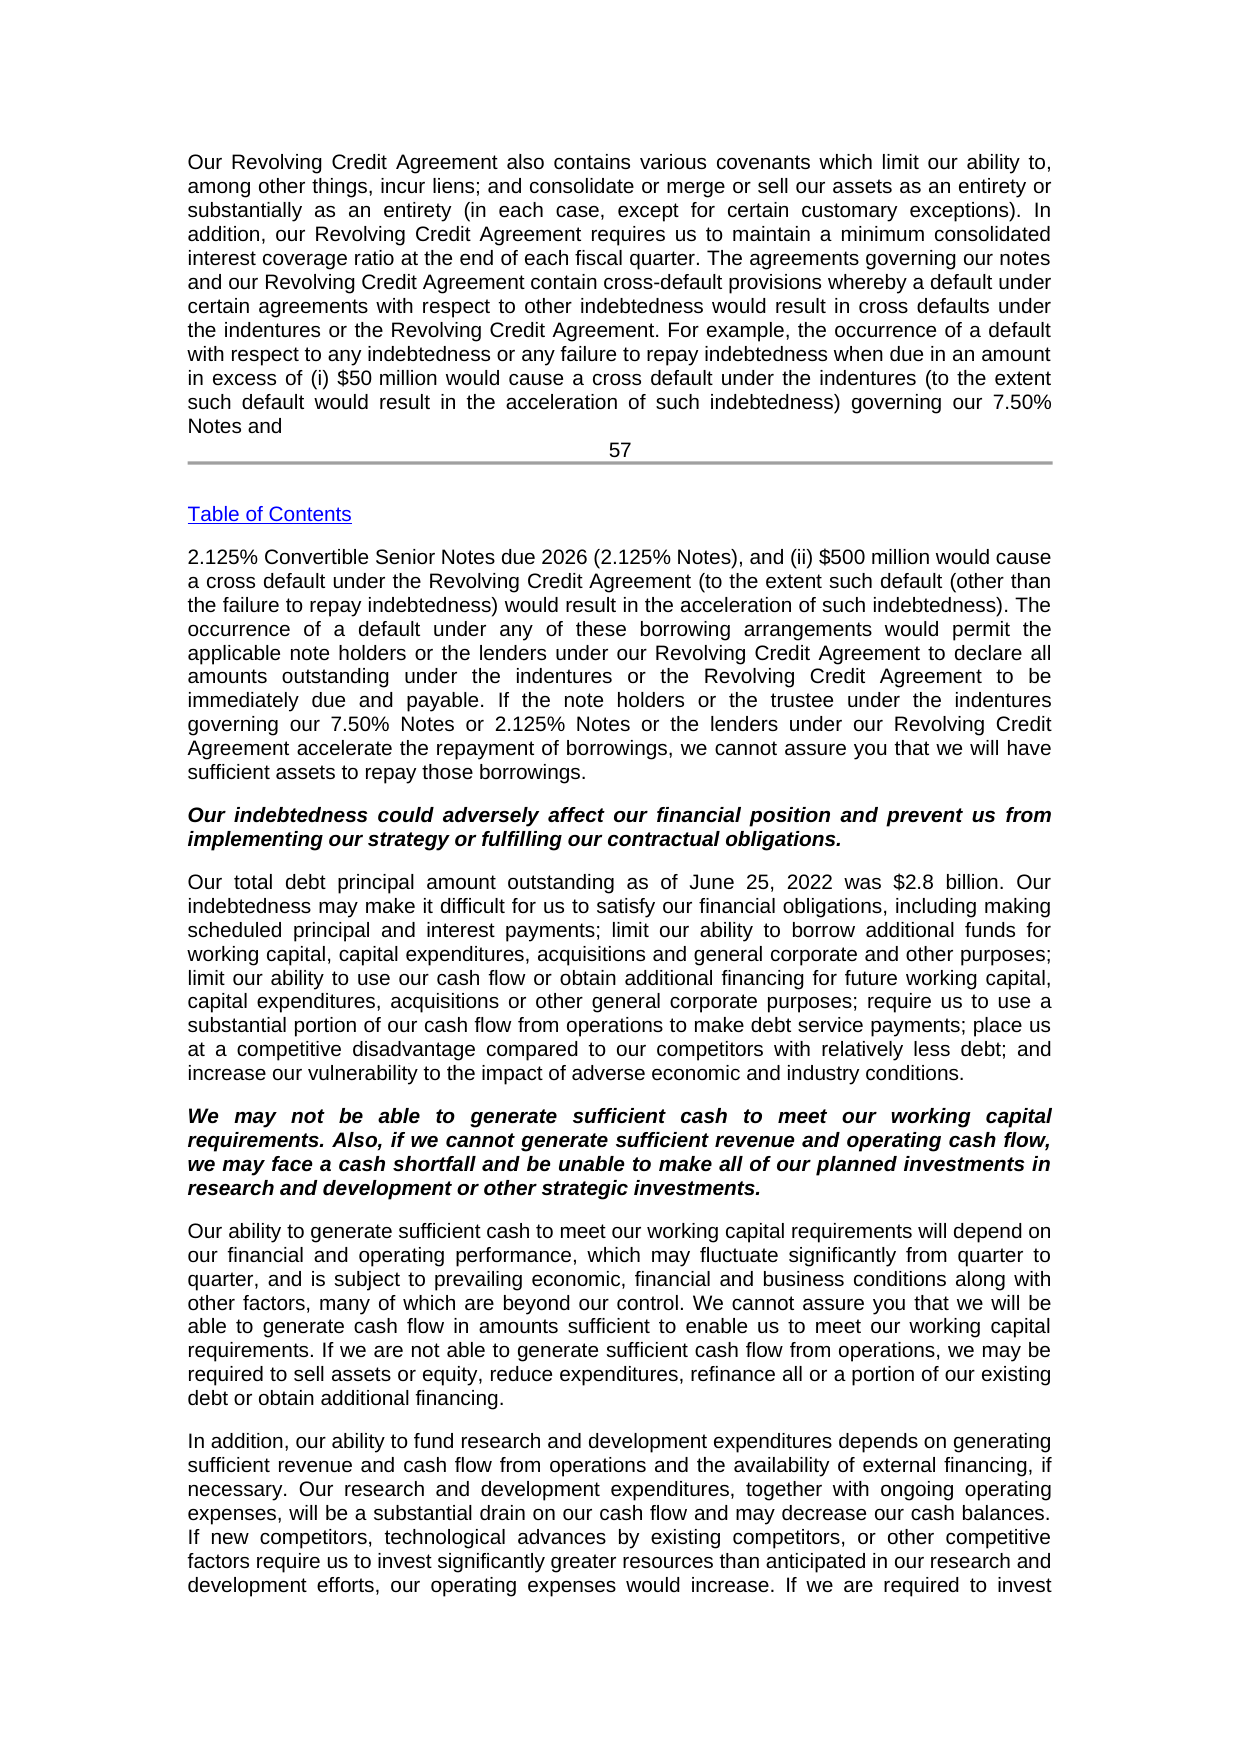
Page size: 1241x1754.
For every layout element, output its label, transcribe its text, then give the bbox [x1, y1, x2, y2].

text Our ability to generate sufficient cash to meet our working capital requirements will depend on our financial and operating performance, which may fluctuate significantly from quarter to quarter, and is subject to prevailing economic, financial and business conditions along with other factors, many of which are beyond our control. We cannot assure you that we will be able to generate cash flow in amounts sufficient to enable us to meet our working capital requirements. If we are not able to generate sufficient cash flow from operations, we may be required to sell assets or equity, reduce expenditures, refinance all or a portion of our existing debt or obtain additional financing. [187, 1218, 1053, 1410]
text Our total debt principal amount outstanding as of June 25, 2022 was $2.8 billion. Our indebtedness may make it difficult for us to satisfy our financial obligations, including making scheduled principal and interest payments; limit our ability to borrow additional funds for working capital, capital expenditures, acquisitions and general corporate and other purposes; limit our ability to use our cash flow or obtain additional financing for future working capital, capital expenditures, acquisitions or other general corporate purposes; require us to use a substantial portion of our cash flow from operations to make debt service payments; place us at a competitive disadvantage compared to our competitors with relatively less debt; and increase our vulnerability to the impact of adverse economic and industry conditions. [187, 869, 1053, 1085]
text Table of Contents [187, 502, 1053, 526]
text 57 [187, 437, 1053, 461]
text Our indebtedness could adversely affect our financial position and prevent us from implementing our strategy or fulfilling our contractual obligations. [187, 803, 1053, 851]
text 2.125% Convertible Senior Notes due 2026 (2.125% Notes), and (ii) $500 million would cause a cross default under the Revolving Credit Agreement (to the extent such default (other than the failure to repay indebtedness) would result in the acceleration of such indebtedness). The occurrence of a default under any of these borrowing arrangements would permit the applicable note holders or the lenders under our Revolving Credit Agreement to declare all amounts outstanding under the indentures or the Revolving Credit Agreement to be immediately due and payable. If the note holders or the trustee under the indentures governing our 7.50% Notes or 2.125% Notes or the lenders under our Revolving Credit Agreement accelerate the repayment of borrowings, we cannot assure you that we will have sufficient assets to repay those borrowings. [187, 544, 1053, 784]
text Our Revolving Credit Agreement also contains various covenants which limit our ability to, among other things, incur liens; and consolidate or merge or sell our assets as an entirety or substantially as an entirety (in each case, except for certain customary exceptions). In addition, our Revolving Credit Agreement requires us to maintain a minimum consolidated interest coverage ratio at the end of each fiscal quarter. The agreements governing our notes and our Revolving Credit Agreement contain cross-default provisions whereby a default under certain agreements with respect to other indebtedness would result in cross defaults under the indentures or the Revolving Credit Agreement. For example, the occurrence of a default with respect to any indebtedness or any failure to repay indebtedness when due in an amount in excess of (i) $50 million would cause a cross default under the indentures (to the extent such default would result in the acceleration of such indebtedness) governing our 7.50% Notes and [187, 150, 1053, 437]
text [187, 1429, 1053, 1597]
text We may not be able to generate sufficient cash to meet our working capital requirements. Also, if we cannot generate sufficient revenue and operating cash flow, we may face a cash shortfall and be unable to make all of our planned investments in research and development or other strategic investments. [187, 1104, 1053, 1200]
